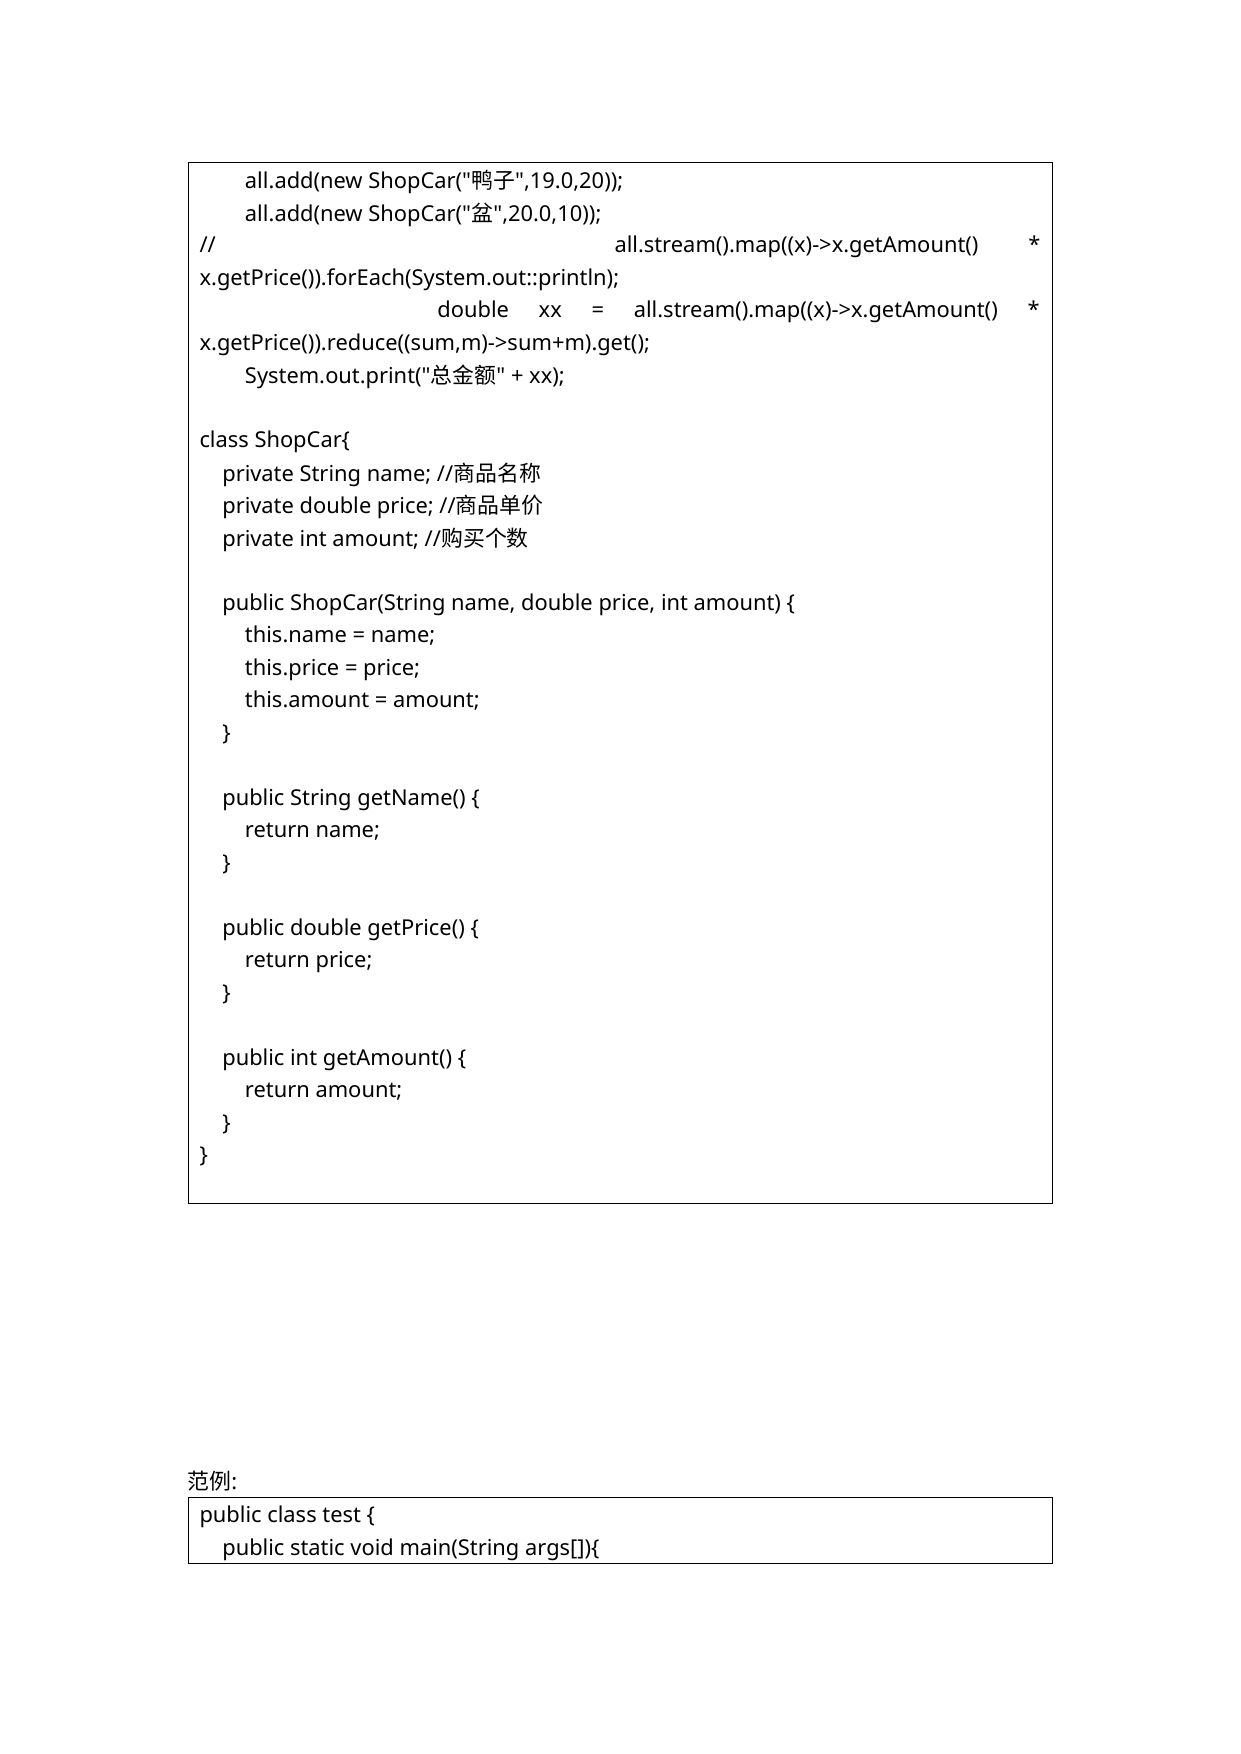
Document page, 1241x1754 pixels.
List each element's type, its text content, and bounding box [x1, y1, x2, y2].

text 范例: [187, 1464, 1053, 1497]
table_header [189, 163, 1052, 1203]
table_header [189, 1498, 1052, 1563]
